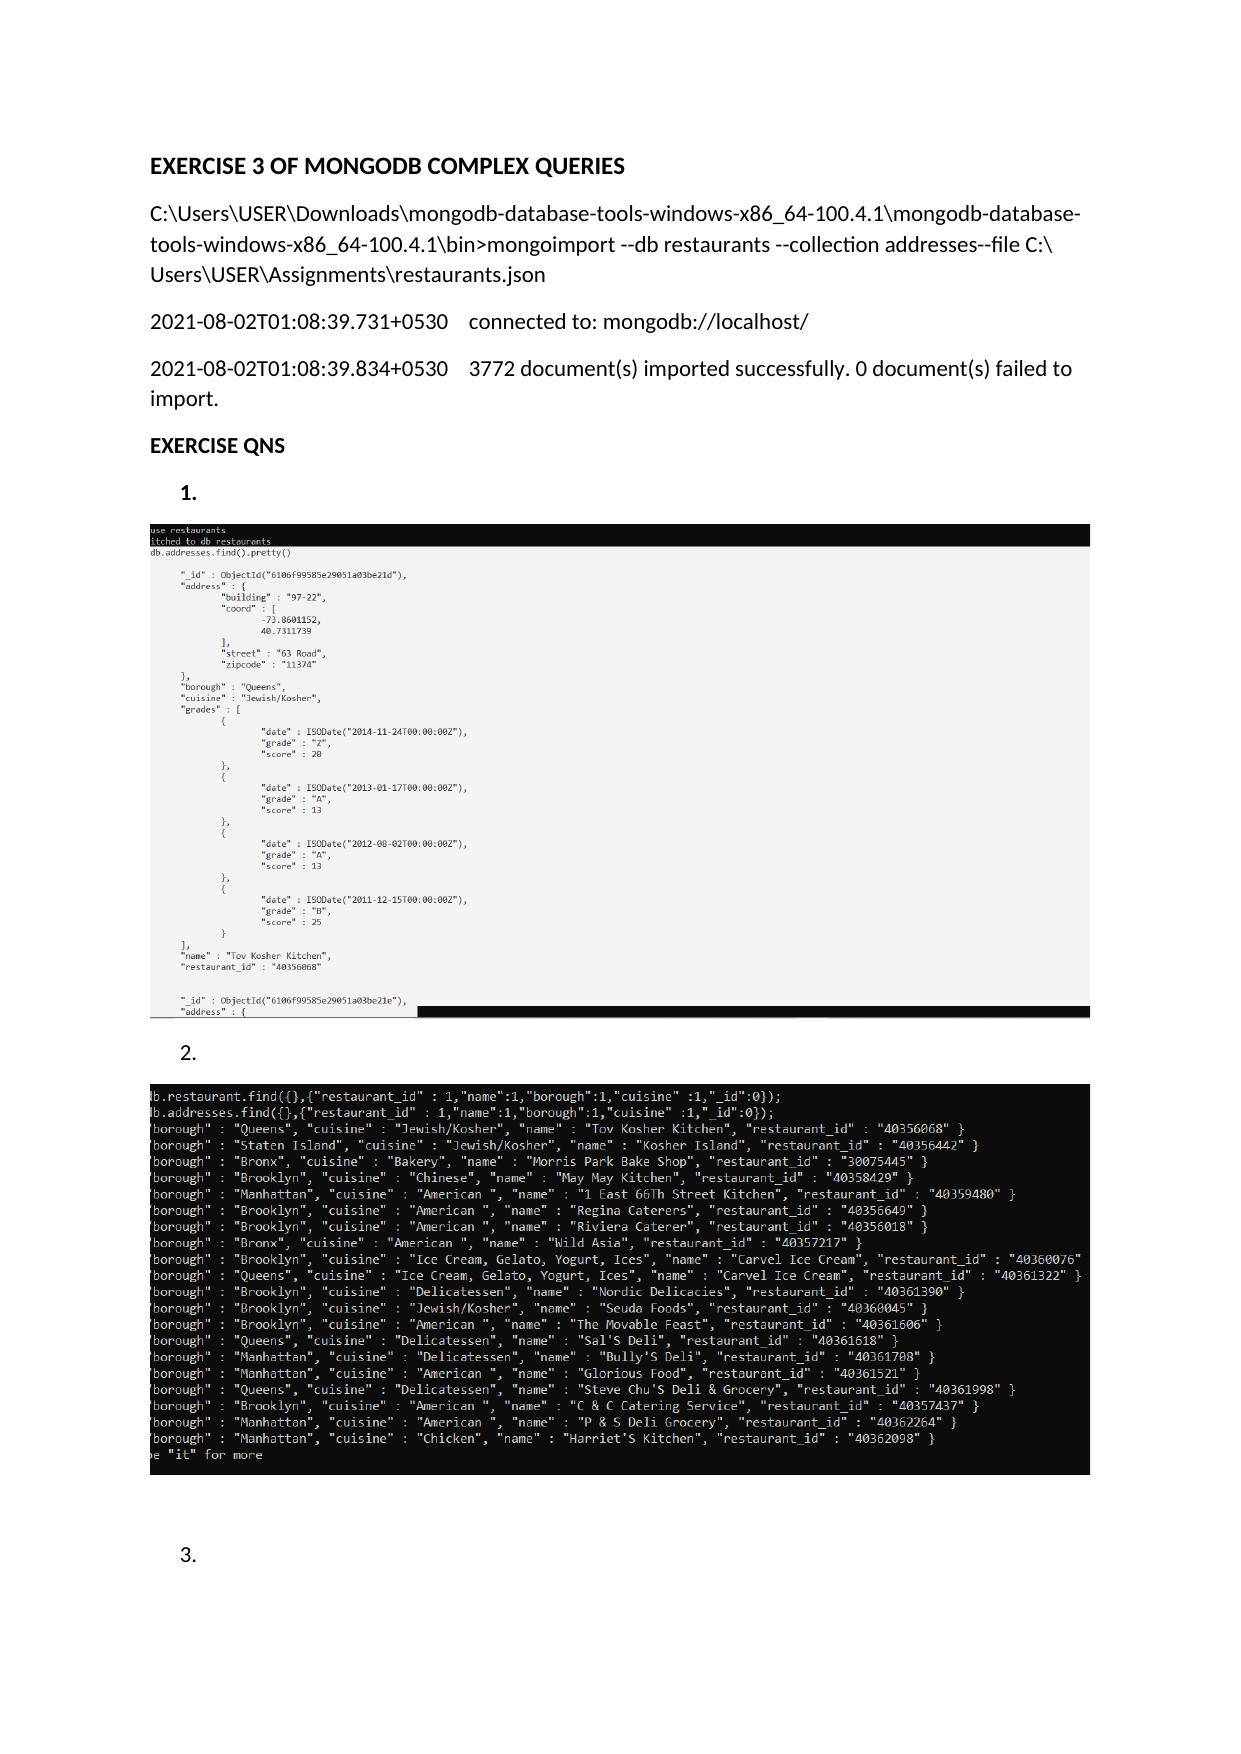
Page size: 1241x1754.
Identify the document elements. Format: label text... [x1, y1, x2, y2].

picture [150, 524, 1091, 1019]
text EXERCISE 3 OF MONGODB COMPLEX QUERIES [150, 150, 1090, 181]
picture [150, 1084, 1091, 1475]
text C:\Users\USER\Downloads\mongodb-database-tools-windows-x86_64-100.4.1\mongodb-database-tools-windows-x86_64-100.4.1\bin>mongoimport --db restaurants --collection addresses--file C:\Users\USER\Assignments\restaurants.json [150, 199, 1090, 288]
text 2021-08-02T01:08:39.731+0530 connected to: mongodb://localhost/ [150, 307, 1090, 335]
text 2021-08-02T01:08:39.834+0530 3772 document(s) imported successfully. 0 document(s) failed to import. [150, 354, 1090, 412]
text EXERCISE QNS [150, 431, 1090, 459]
